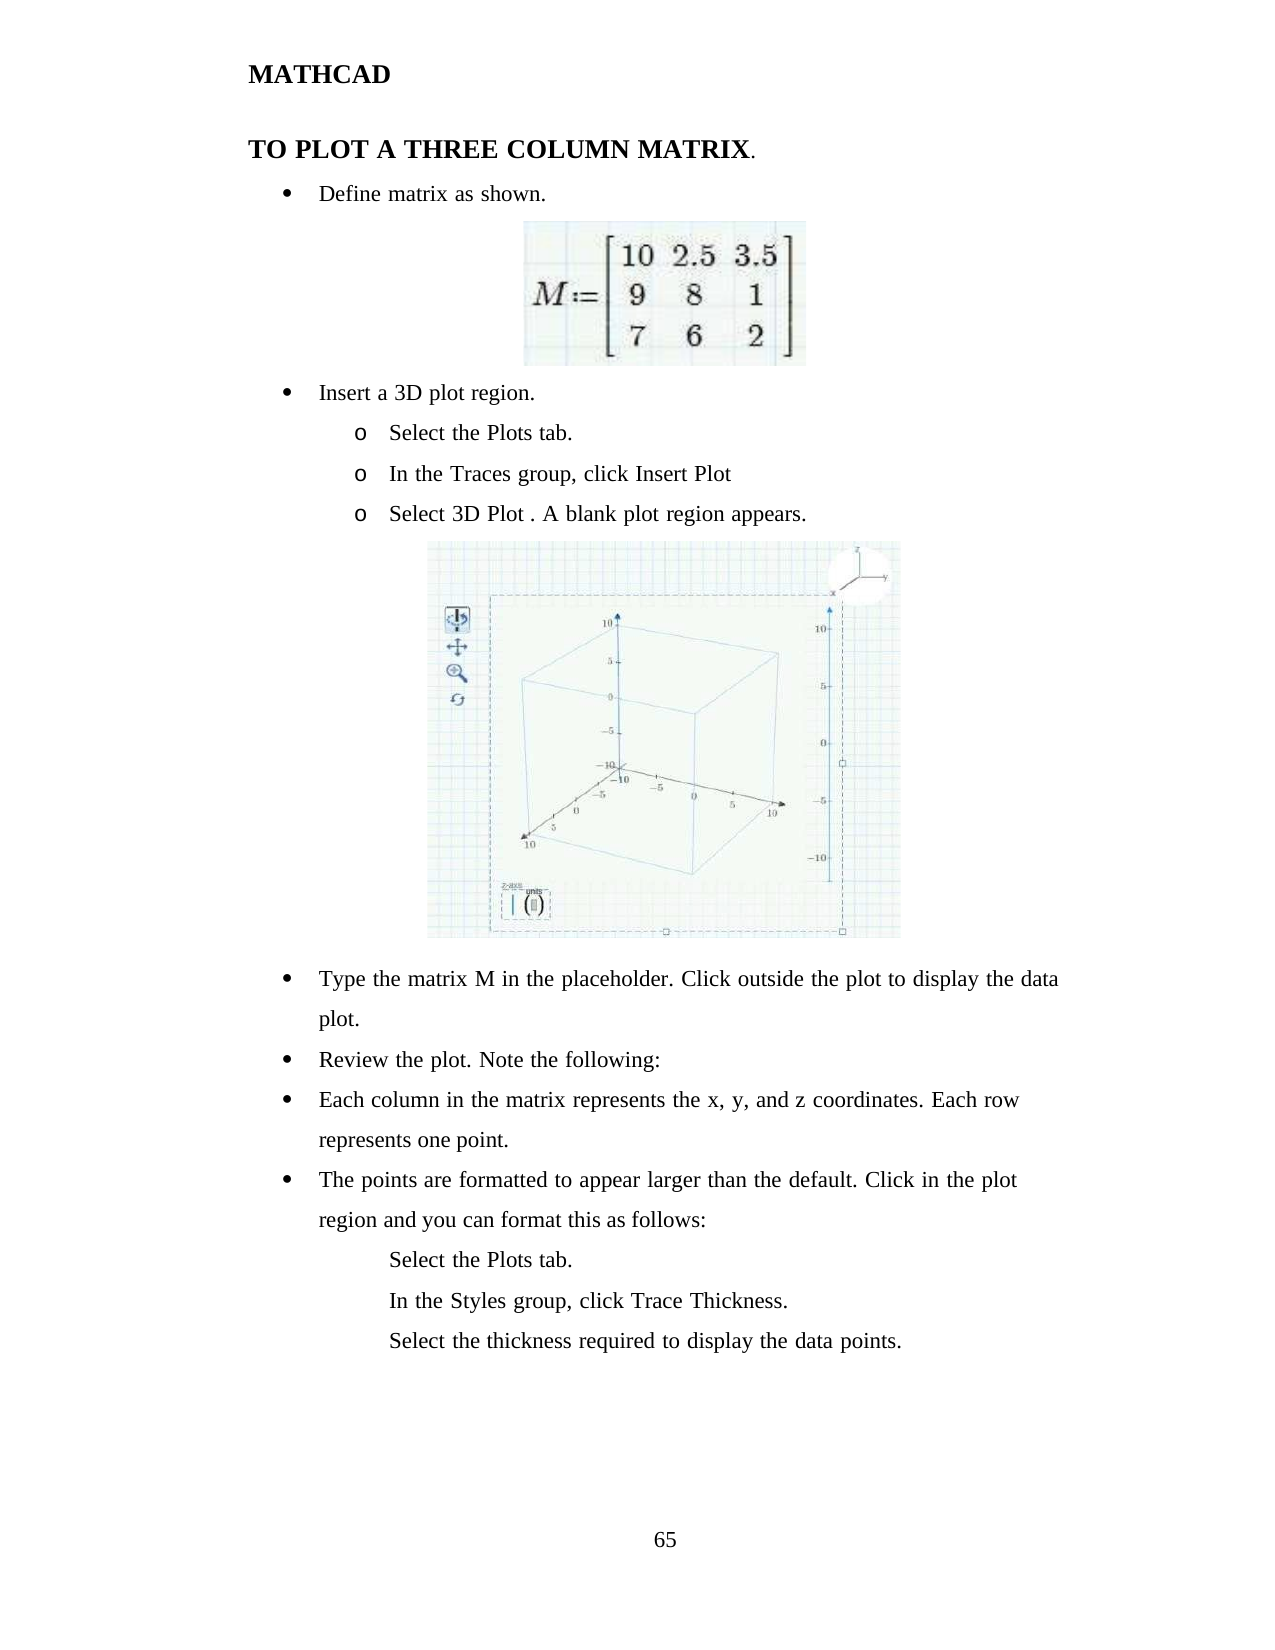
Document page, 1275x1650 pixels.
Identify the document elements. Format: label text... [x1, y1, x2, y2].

list Review the plot. Note the following: [283, 1046, 1137, 1072]
list Each column in the matrix represents the x, y, and z coordinates. Each row represents one point. [283, 1086, 1022, 1152]
text Select the thickness required to display the data points. [389, 1327, 1137, 1353]
text In the Styles group, click Trace Thickness. [389, 1287, 1137, 1313]
subtitle TO PLOT A THREE COLUMN MATRIX. [248, 133, 1137, 164]
text Select the Plots tab. [389, 1246, 1137, 1272]
list In the Traces group, click Insert Plot [353, 460, 1137, 488]
list Select the Plots tab. [353, 419, 1137, 447]
picture [427, 541, 901, 938]
picture [523, 221, 807, 366]
list The points are formatted to appear larger than the default. Click in the plot region and you can format this as follows: [283, 1166, 1019, 1232]
list Select 3D Plot . A blank plot region appears. [353, 500, 1137, 528]
list Define matrix as shown. [283, 180, 1137, 206]
